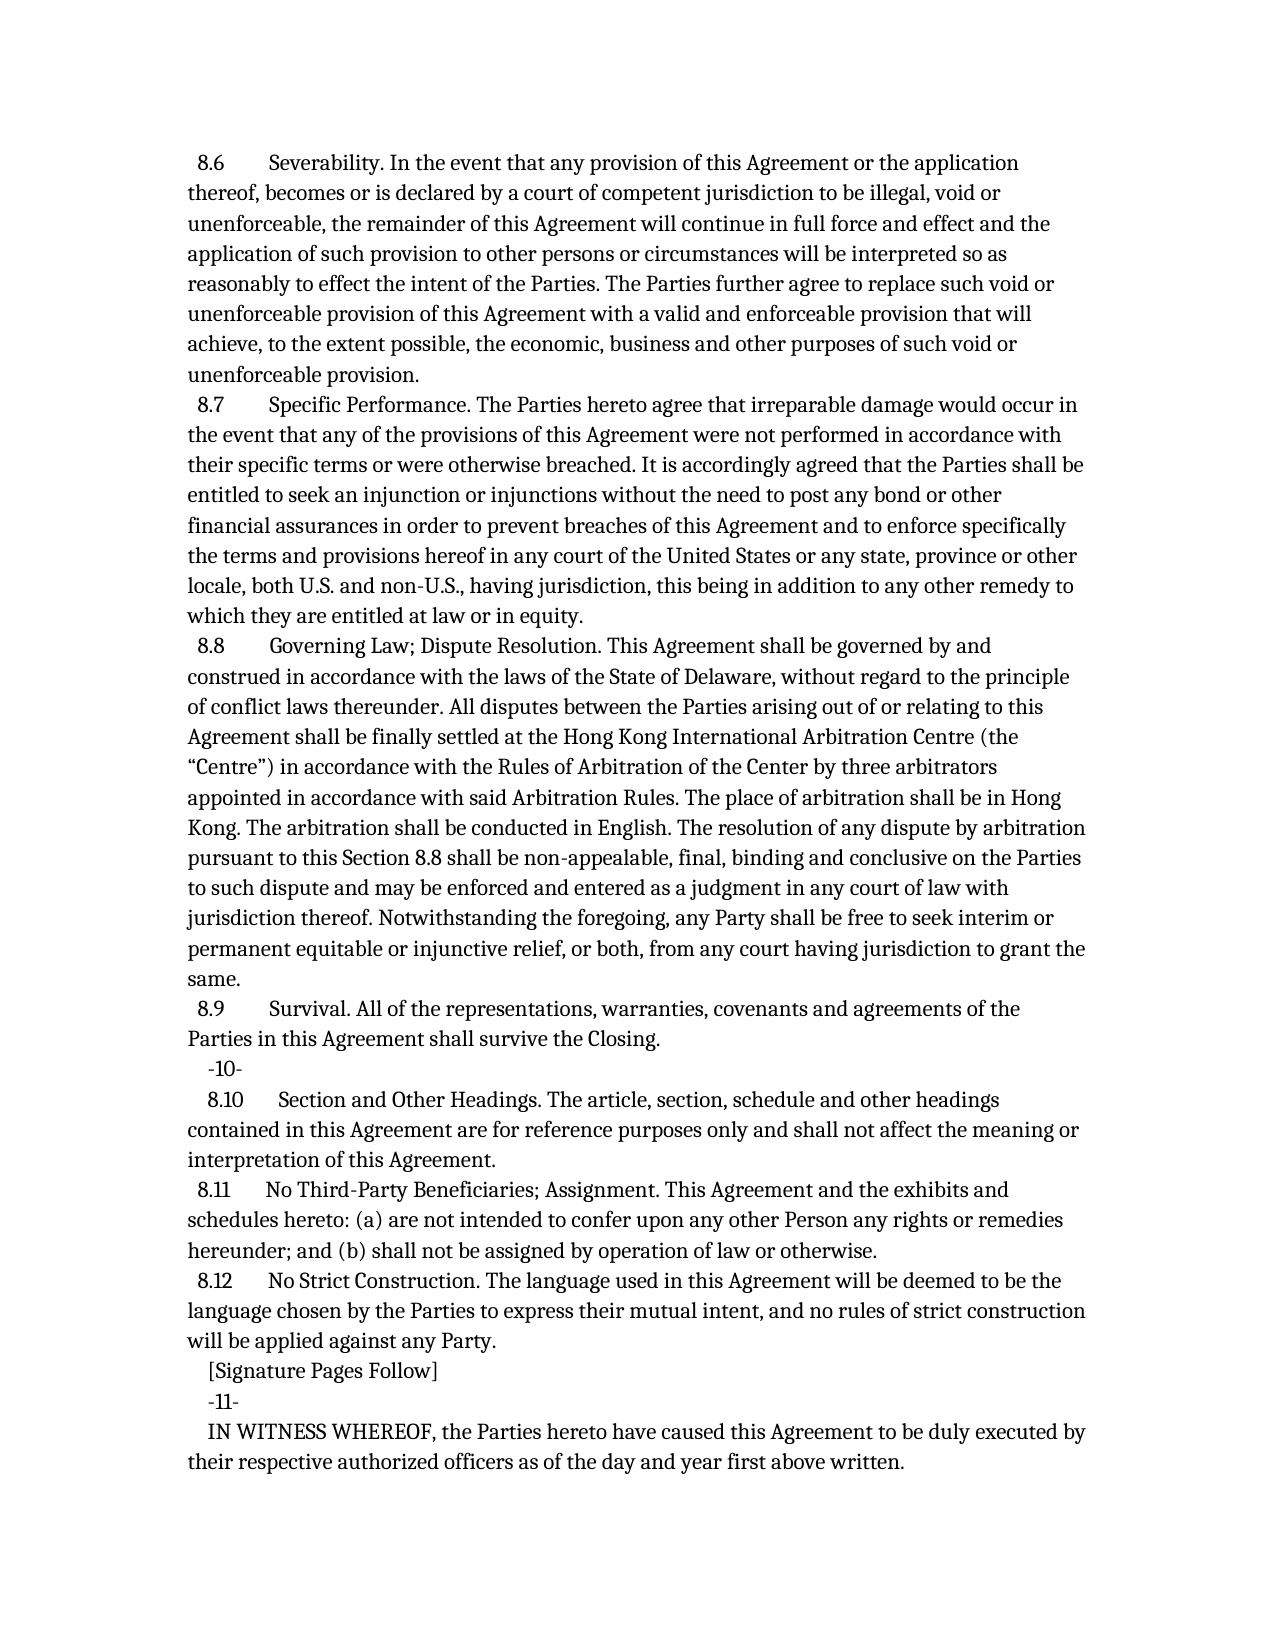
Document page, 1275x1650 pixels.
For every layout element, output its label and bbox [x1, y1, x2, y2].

text [187, 150, 1087, 1475]
